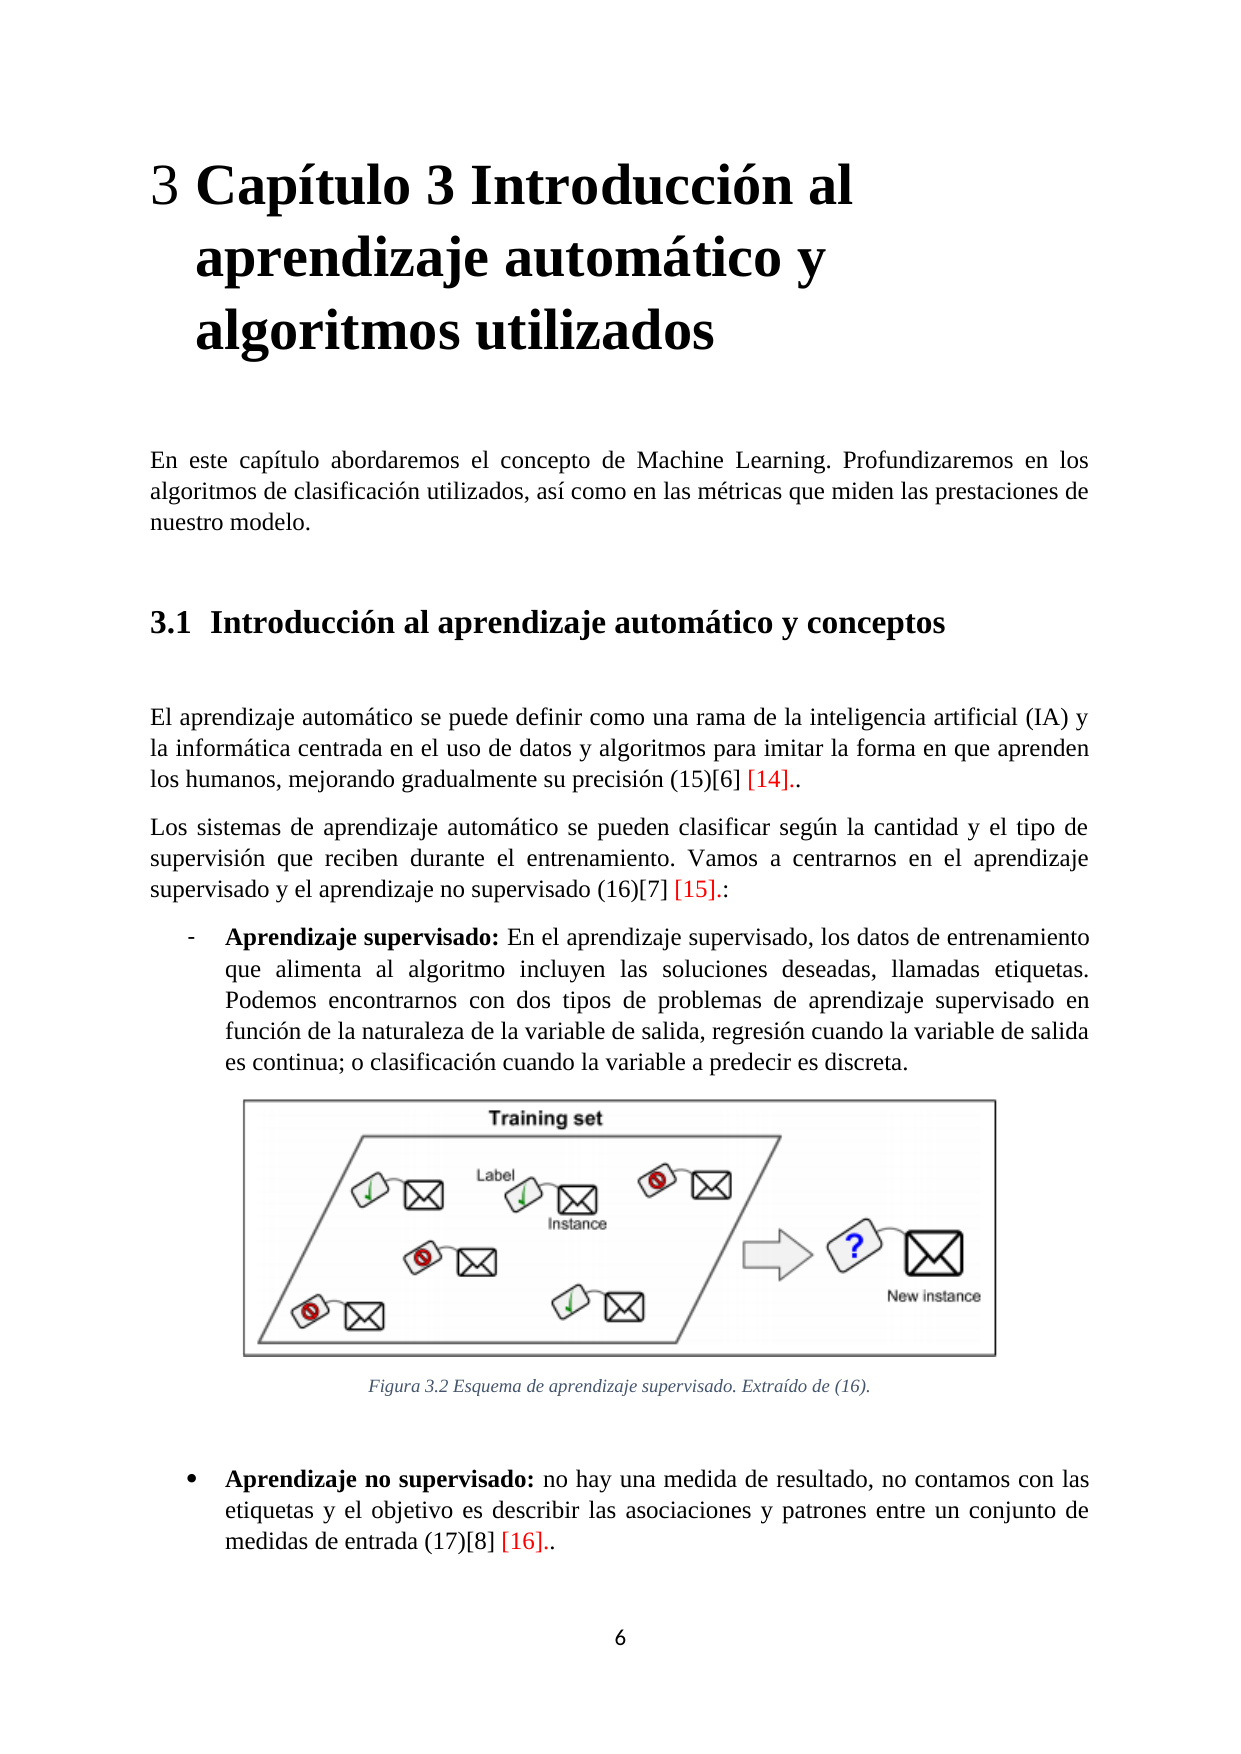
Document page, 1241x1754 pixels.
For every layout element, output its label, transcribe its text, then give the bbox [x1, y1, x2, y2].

subtitle Capítulo 3 Introducción al aprendizaje automático y algoritmos utilizados [150, 150, 1090, 362]
text El aprendizaje automático se puede definir como una rama de la inteligencia artificial (IA) y la informática centrada en el uso de datos y algoritmos para imitar la forma en que aprenden los humanos, mejorando gradualmente su precisión [6] [14].. [150, 702, 1090, 793]
picture [242, 1095, 998, 1357]
text Los sistemas de aprendizaje automático se pueden clasificar según la cantidad y el tipo de supervisión que reciben durante el entrenamiento. Vamos a centrarnos en el aprendizaje supervisado y el aprendizaje no supervisado [7] [15].: [150, 812, 1090, 903]
text Figura 3.1 Esquema de aprendizaje supervisado. Extraído de . [150, 1375, 1090, 1397]
list Aprendizaje supervisado: En el aprendizaje supervisado, los datos de entrenamiento que alimenta al algoritmo incluyen las soluciones deseadas, llamadas etiquetas. Podemos encontrarnos con dos tipos de problemas de aprendizaje supervisado en función de la naturaleza de la variable de salida, regresión cuando la variable de salida es continua; o clasificación cuando la variable a predecir es discreta. [187, 922, 1090, 1076]
text En este capítulo abordaremos el concepto de Machine Learning. Profundizaremos en los algoritmos de clasificación utilizados, así como en las métricas que miden las prestaciones de nuestro modelo. [150, 445, 1090, 536]
subtitle Introducción al aprendizaje automático y conceptos [150, 603, 1090, 641]
list Aprendizaje no supervisado: no hay una medida de resultado, no contamos con las etiquetas y el objetivo es describir las asociaciones y patrones entre un conjunto de medidas de entrada [8] [16].. [187, 1464, 1090, 1555]
